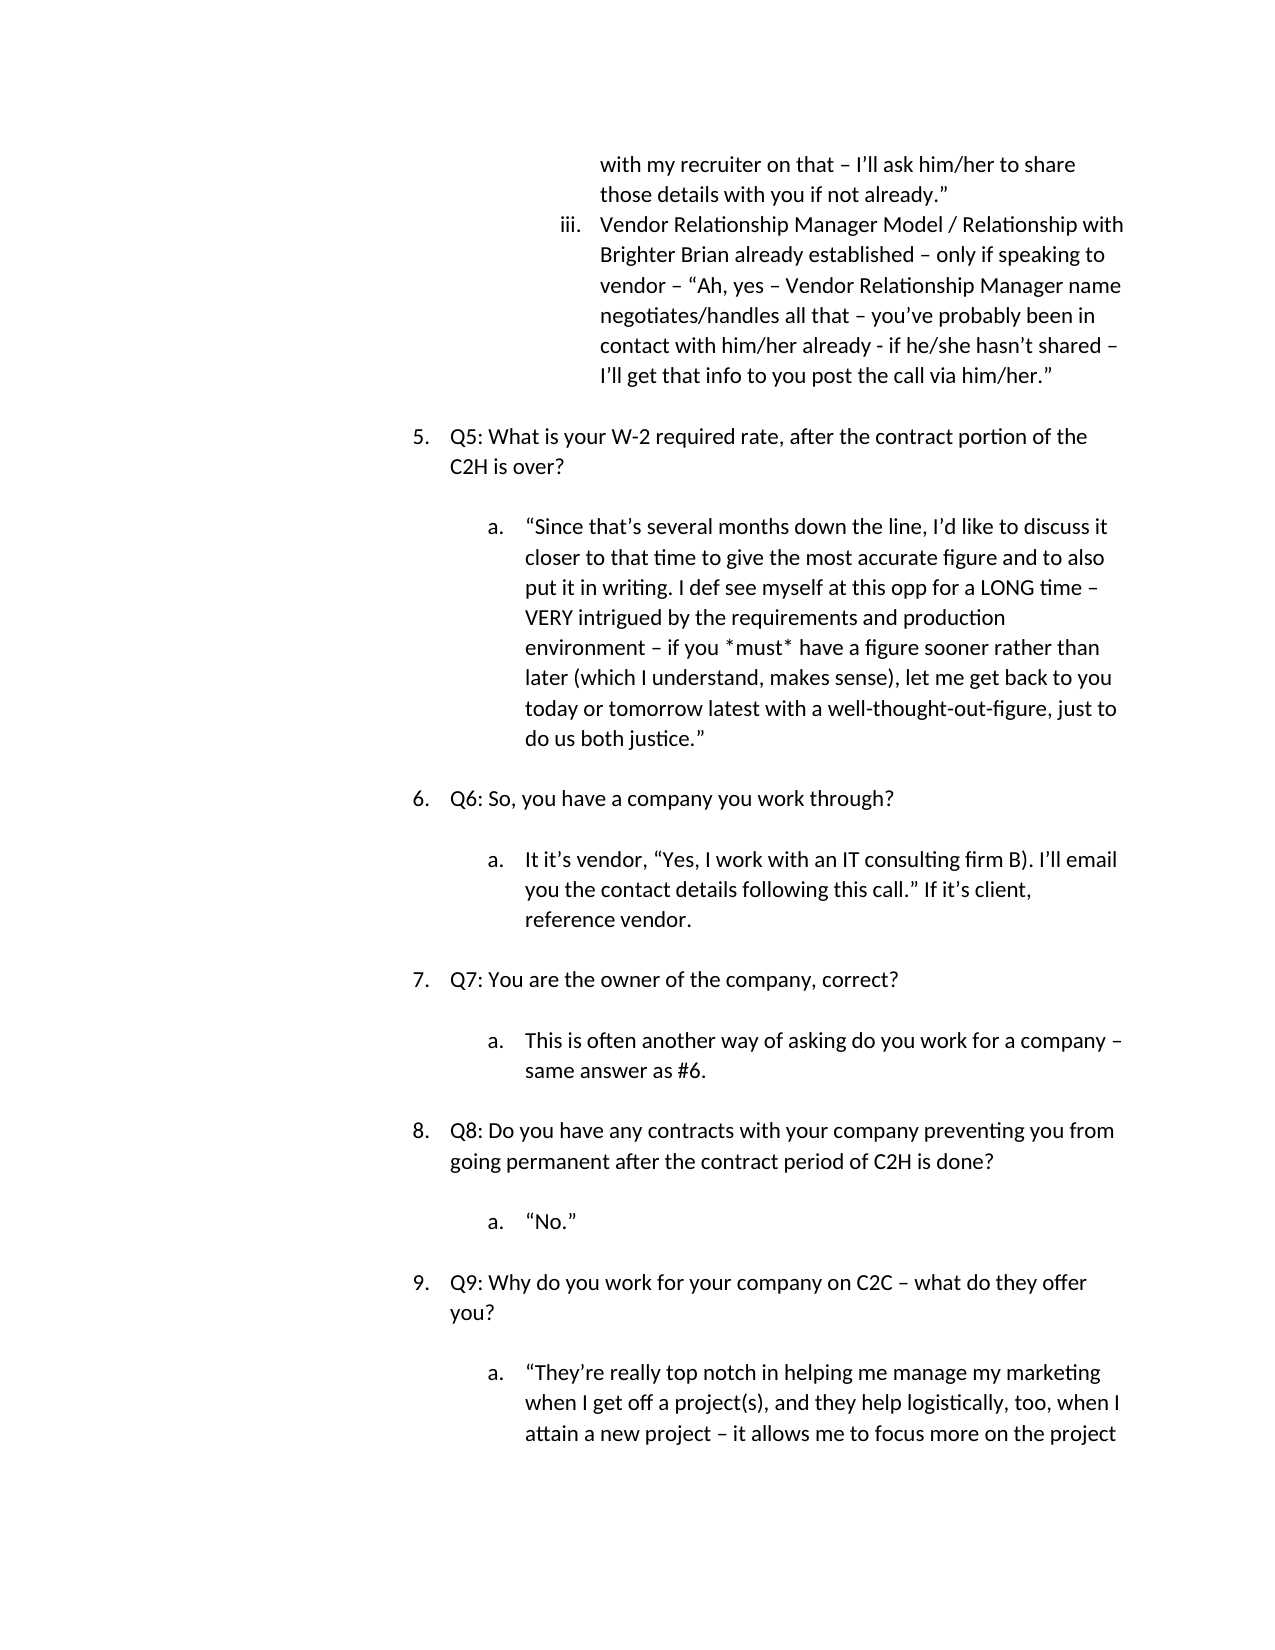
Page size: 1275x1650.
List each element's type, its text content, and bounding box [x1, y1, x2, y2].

list “Since that’s several months down the line, I’d like to discuss it closer to that time to give the most accurate figure and to also put it in writing. I def see myself at this opp for a LONG time – VERY intrigued by the requirements and production environment – if you *must* have a figure sooner rather than later (which I understand, makes sense), let me get back to you today or tomorrow latest with a well-thought-out-figure, just to do us both justice.” [487, 512, 1125, 752]
list Q6: So, you have a company you work through? [412, 784, 1125, 812]
list Q5: What is your W-2 required rate, after the contract portion of the C2H is over? [412, 422, 1125, 480]
list This is often another way of asking do you work for a company – same answer as #6. [487, 1026, 1125, 1084]
list It it’s vendor, “Yes, I work with an IT consulting firm B). I’ll email you the contact details following this call.” If it’s client, reference vendor. [487, 845, 1125, 933]
list Q9: Why do you work for your company on C2C – what do they offer you? [412, 1268, 1125, 1326]
list Vendor Relationship Manager Model / Relationship with Brighter Brian already established – only if speaking to vendor – “Ah, yes – Vendor Relationship Manager name negotiates/handles all that – you’ve probably been in contact with him/her already - if he/she hasn’t shared – I’ll get that info to you post the call via him/her.” [581, 210, 1125, 389]
list Q8: Do you have any contracts with your company preventing you from going permanent after the contract period of C2H is done? [412, 1117, 1125, 1175]
list Q7: You are the owner of the company, correct? [412, 966, 1125, 994]
list “No.” [487, 1207, 1125, 1235]
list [581, 150, 1125, 208]
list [487, 1358, 1125, 1447]
